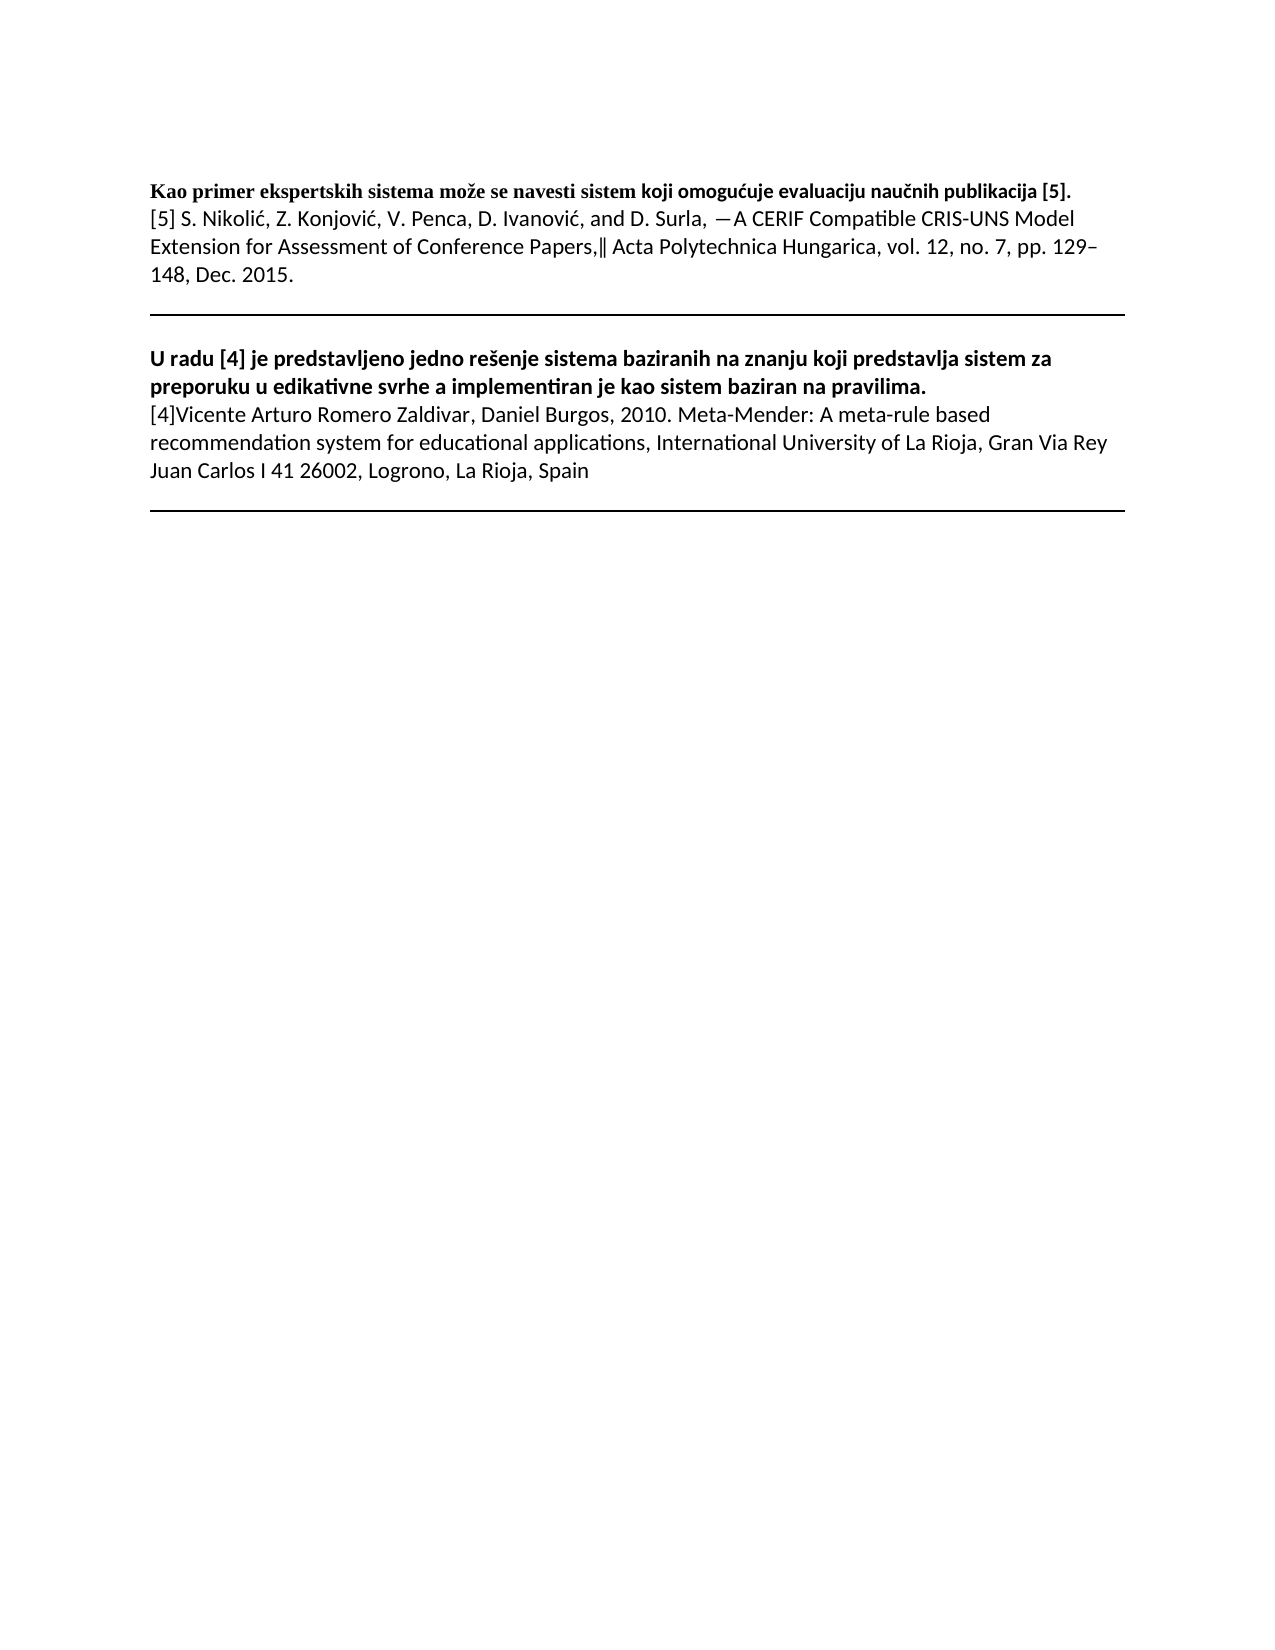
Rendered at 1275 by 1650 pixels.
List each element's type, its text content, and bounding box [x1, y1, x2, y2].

text U radu [4] je predstavljeno jedno rešenje sistema baziranih na znanju koji predstavlja sistem za preporuku u edikativne svrhe a implementiran je kao sistem baziran na pravilima. [150, 344, 1125, 400]
text [4]Vicente Arturo Romero Zaldivar, Daniel Burgos, 2010. Meta-Mender: A meta-rule based recommendation system for educational applications, International University of La Rioja, Gran Via Rey Juan Carlos I 41 26002, Logrono, La Rioja, Spain [150, 400, 1125, 484]
text Kao primer ekspertskih sistema može se navesti sistem koji omogućuje evaluaciju naučnih publikacija [5]. [150, 179, 1125, 204]
text [5] S. Nikolić, Z. Konjović, V. Penca, D. Ivanović, and D. Surla, ―A CERIF Compatible CRIS-UNS Model Extension for Assessment of Conference Papers,‖ Acta Polytechnica Hungarica, vol. 12, no. 7, pp. 129–148, Dec. 2015. [150, 204, 1125, 288]
